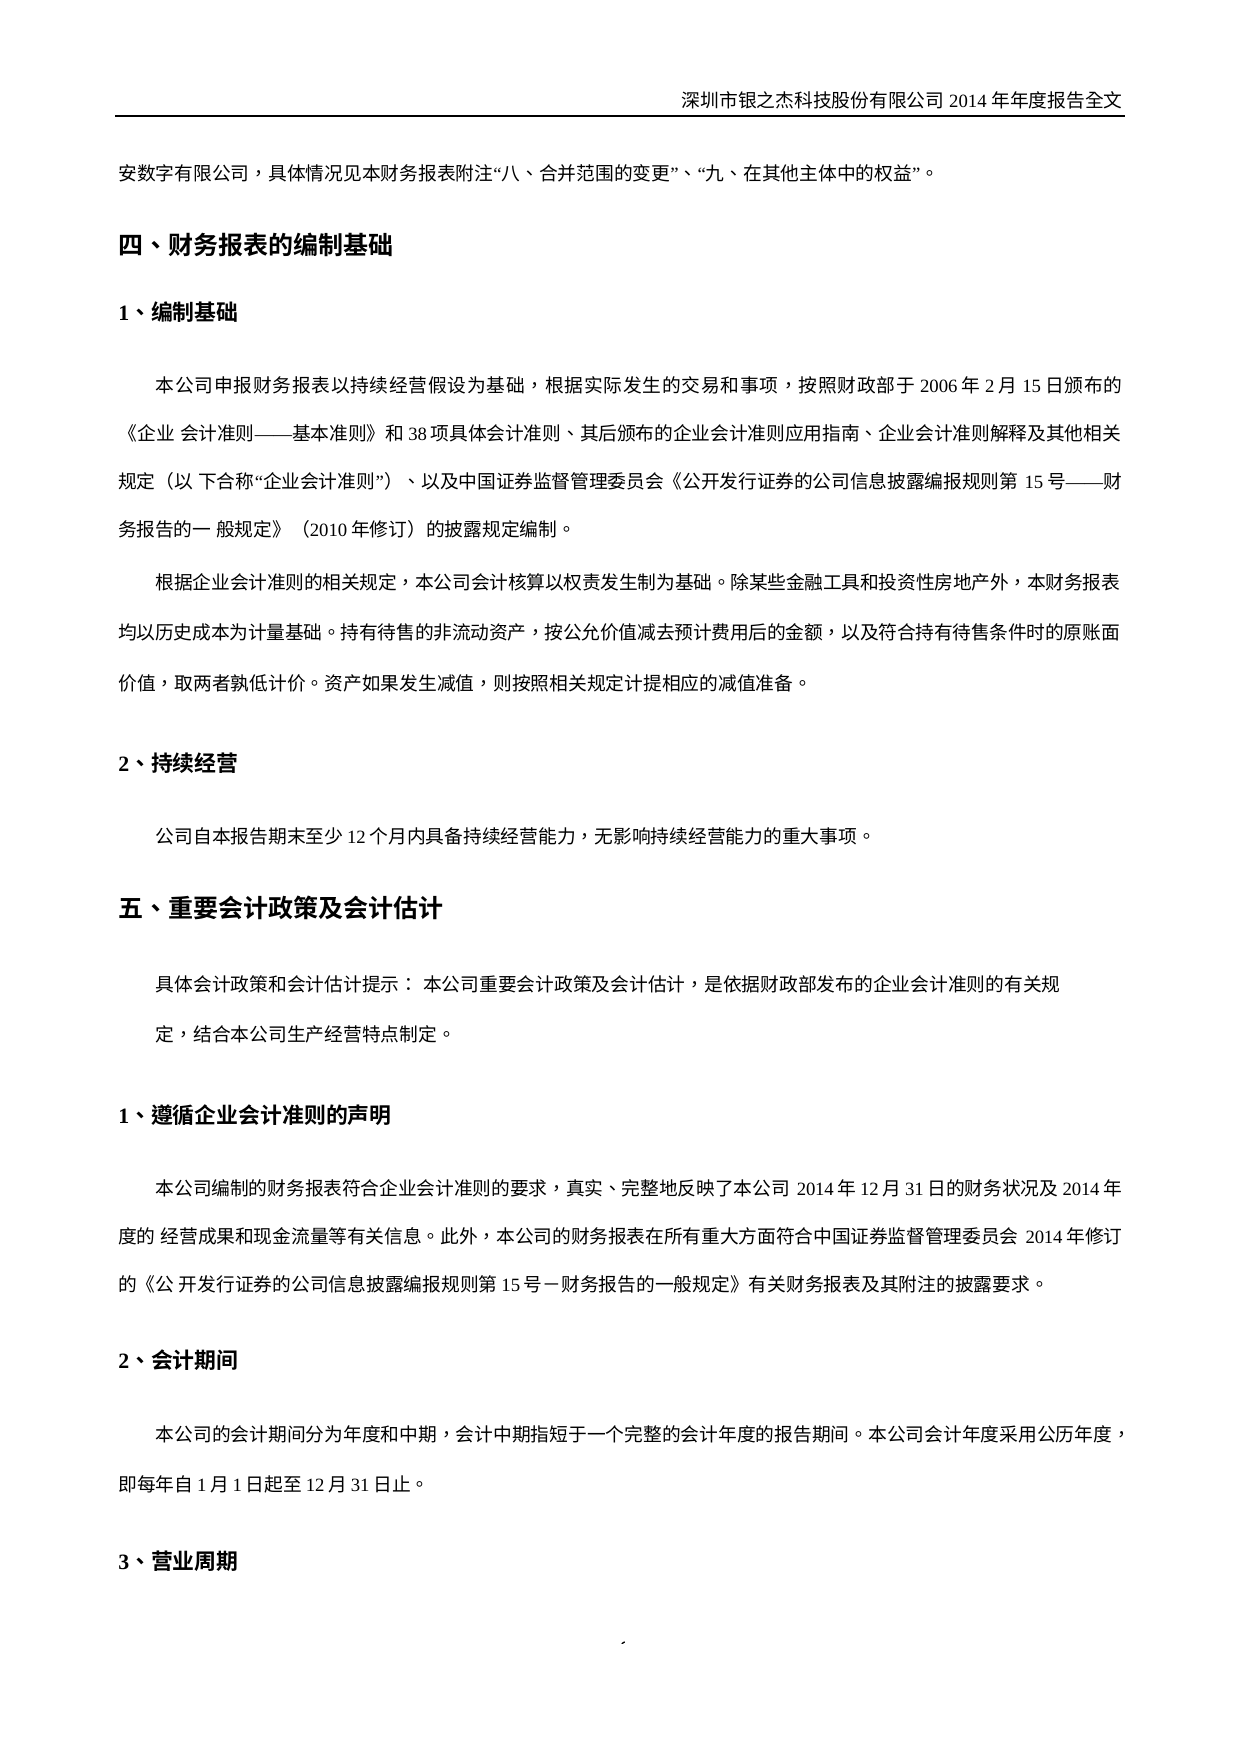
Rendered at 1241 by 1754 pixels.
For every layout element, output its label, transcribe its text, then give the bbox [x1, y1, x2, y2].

text 具体会计政策和会计估计提示： 本公司重要会计政策及会计估计，是依据财政部发布的企业会计准则的有关规定，结合本公司生产经营特点制定。 [156, 971, 1095, 1047]
text 安数字有限公司，具体情况见本财务报表附注“八、合并范围的变更”、“九、在其他主体中的权益”。 [118, 160, 1133, 186]
text 公司自本报告期末至少12个月内具备持续经营能力，无影响持续经营能力的重大事项。 [156, 824, 1133, 849]
text 本公司编制的财务报表符合企业会计准则的要求，真实、完整地反映了本公司2014年12月31日的财务状况及2014年度的 经营成果和现金流量等有关信息。此外，本公司的财务报表在所有重大方面符合中国证券监督管理委员会2014年修订的《公 开发行证券的公司信息披露编报规则第15号－财务报告的一般规定》有关财务报表及其附注的披露要求。 [118, 1175, 1122, 1297]
subtitle 四、财务报表的编制基础 [118, 228, 1133, 262]
subtitle 2、持续经营 [118, 748, 1133, 778]
text 根据企业会计准则的相关规定，本公司会计核算以权责发生制为基础。除某些金融工具和投资性房地产外，本财务报表 均以历史成本为计量基础。持有待售的非流动资产，按公允价值减去预计费用后的金额，以及符合持有待售条件时的原账面 价值，取两者孰低计价。资产如果发生减值，则按照相关规定计提相应的减值准备。 [118, 569, 1122, 696]
subtitle 1、遵循企业会计准则的声明 [118, 1099, 1133, 1129]
subtitle 3、营业周期 [118, 1546, 1133, 1576]
text 本公司的会计期间分为年度和中期，会计中期指短于一个完整的会计年度的报告期间。本公司会计年度采用公历年度， 即每年自1月1日起至12月31日止。 [118, 1421, 1131, 1497]
text 本公司申报财务报表以持续经营假设为基础，根据实际发生的交易和事项，按照财政部于2006年2月15日颁布的《企业 会计准则——基本准则》和38项具体会计准则、其后颁布的企业会计准则应用指南、企业会计准则解释及其他相关规定（以 下合称“企业会计准则”）、以及中国证券监督管理委员会《公开发行证券的公司信息披露编报规则第15号——财务报告的一 般规定》（2010年修订）的披露规定编制。 [118, 373, 1122, 542]
subtitle 1、编制基础 [118, 297, 1133, 327]
subtitle 2、会计期间 [118, 1345, 1133, 1375]
subtitle 五、重要会计政策及会计估计 [118, 891, 1133, 925]
